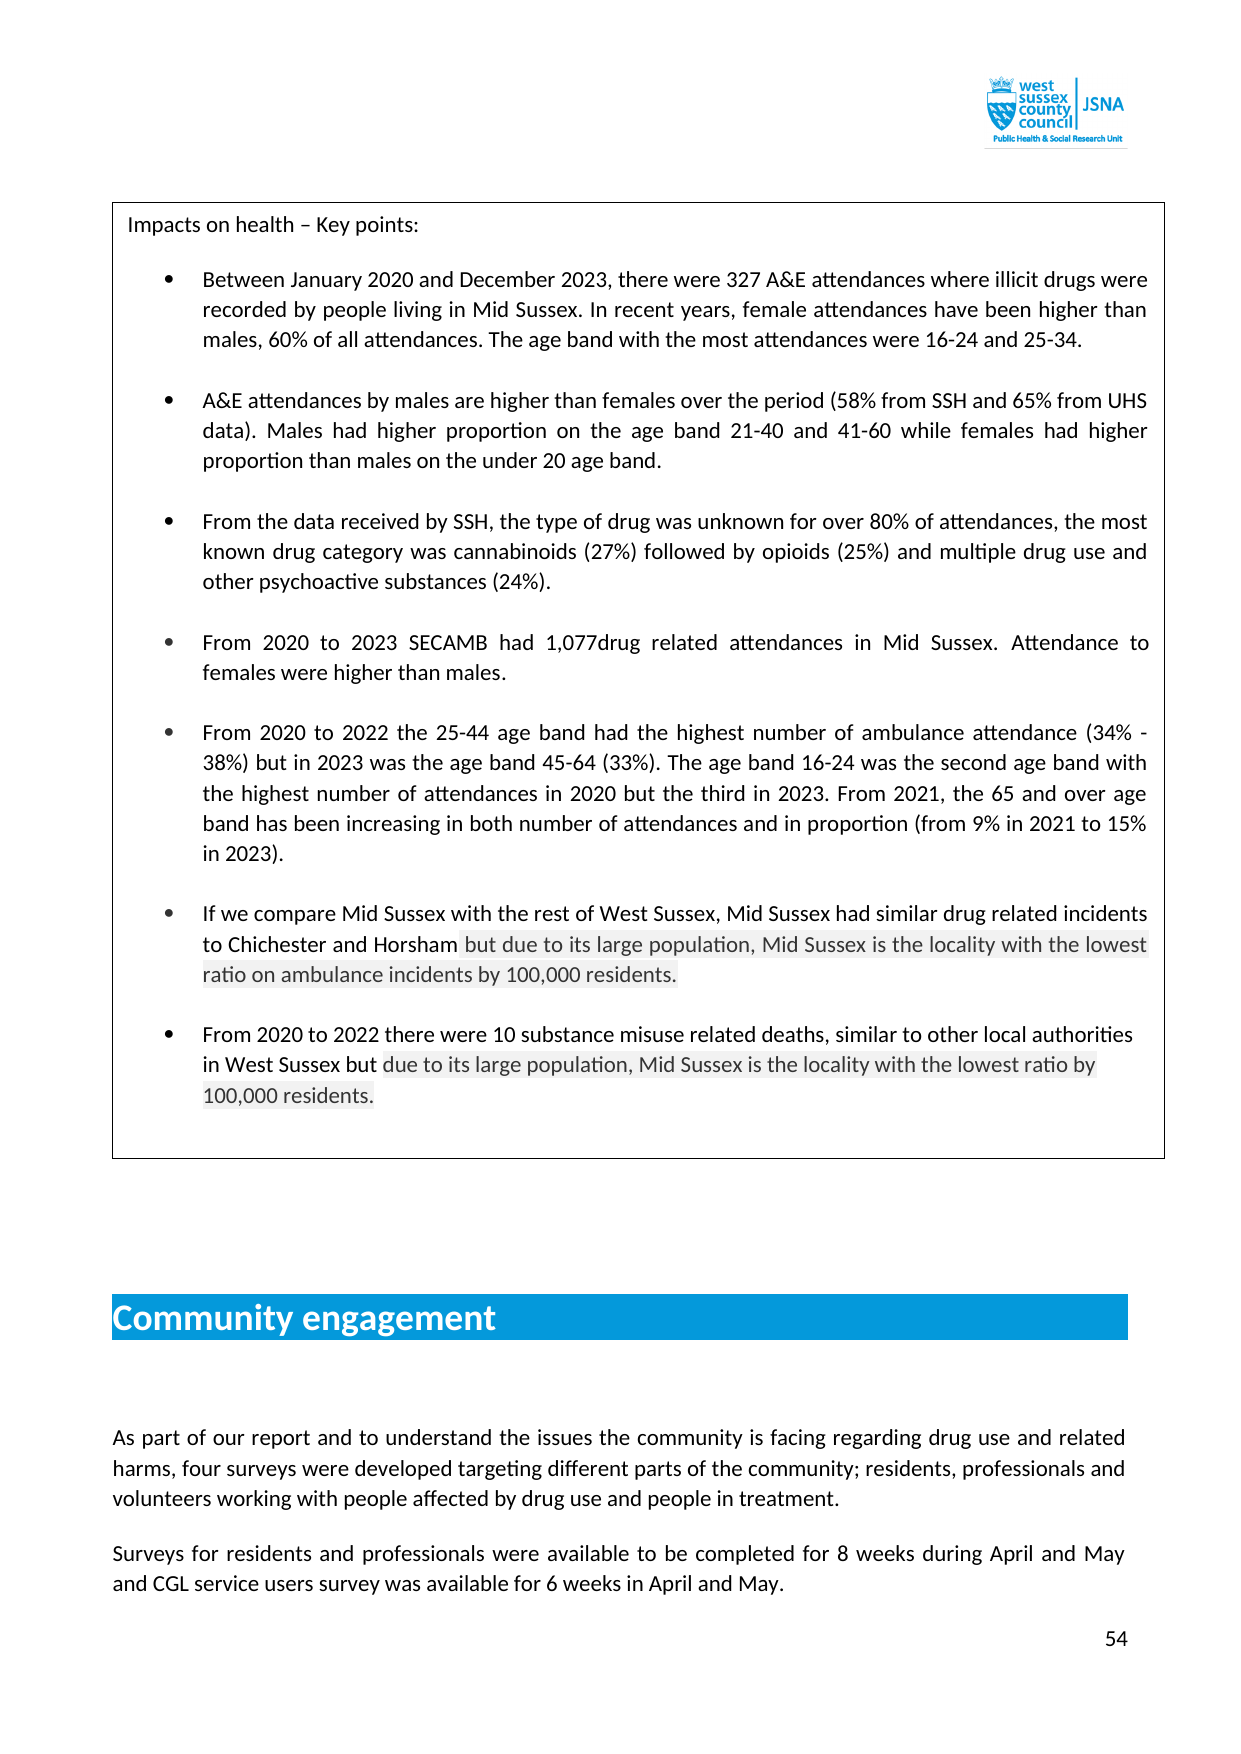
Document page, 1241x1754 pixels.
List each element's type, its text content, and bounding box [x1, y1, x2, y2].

text As part of our report and to understand the issues the community is facing regarding drug use and related harms, four surveys were developed targeting different parts of the community; residents, professionals and volunteers working with people affected by drug use and people in treatment. [112, 1423, 1128, 1512]
text Surveys for residents and professionals were available to be completed for 8 weeks during April and May and CGL service users survey was available for 6 weeks in April and May. [112, 1539, 1128, 1597]
picture [981, 73, 1128, 149]
subtitle Community engagement [112, 1294, 1128, 1340]
